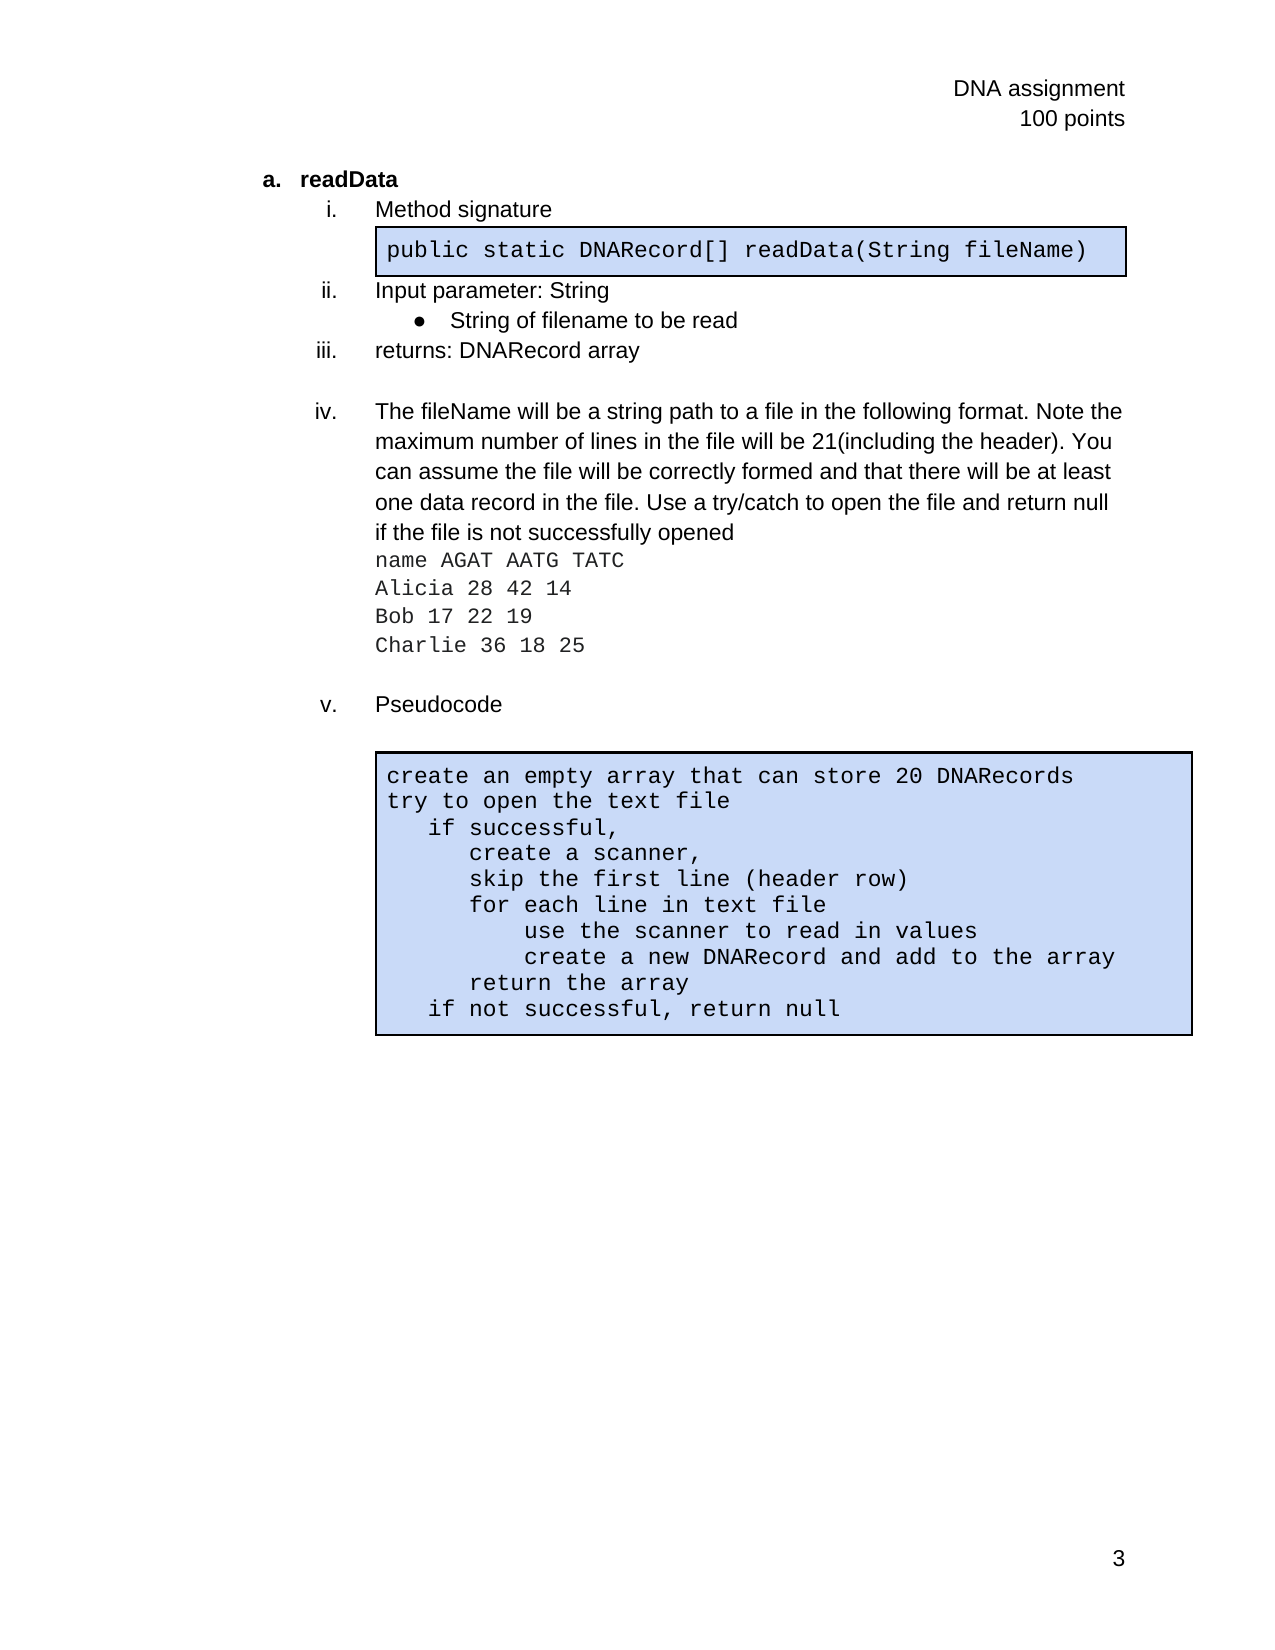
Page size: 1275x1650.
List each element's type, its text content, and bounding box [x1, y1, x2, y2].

list readData [262, 166, 1125, 192]
text Bob 17 22 19 [375, 606, 1125, 631]
text name AGAT AATG TATC [375, 549, 1125, 574]
list Pseudocode [337, 691, 1125, 717]
text Alicia 28 42 14 [375, 577, 1125, 602]
text Charlie 36 18 25 [375, 634, 1125, 659]
list The fileName will be a string path to a file in the following format. Note the maximum number of lines in the file will be 21(including the header). You can assume the file will be correctly formed and that there will be at least one data record in the file. Use a try/catch to open the file and return null if the file is not successfully opened [337, 398, 1125, 545]
list String of filename to be read [412, 307, 1125, 333]
table_header create an empty array that can store 20 DNARecords try to open the text file if successful, create a scanner, skip the first line (header row) for each line in text file use the scanner to read in values create a new DNARecord and add to the array return the array if not successful, return null [377, 754, 1191, 1034]
list Method signature [337, 196, 1125, 222]
table_header public static DNARecord[] readData(String fileName) [377, 228, 1125, 275]
list returns: DNARecord array [337, 337, 1125, 364]
list Input parameter: String [337, 277, 1125, 303]
